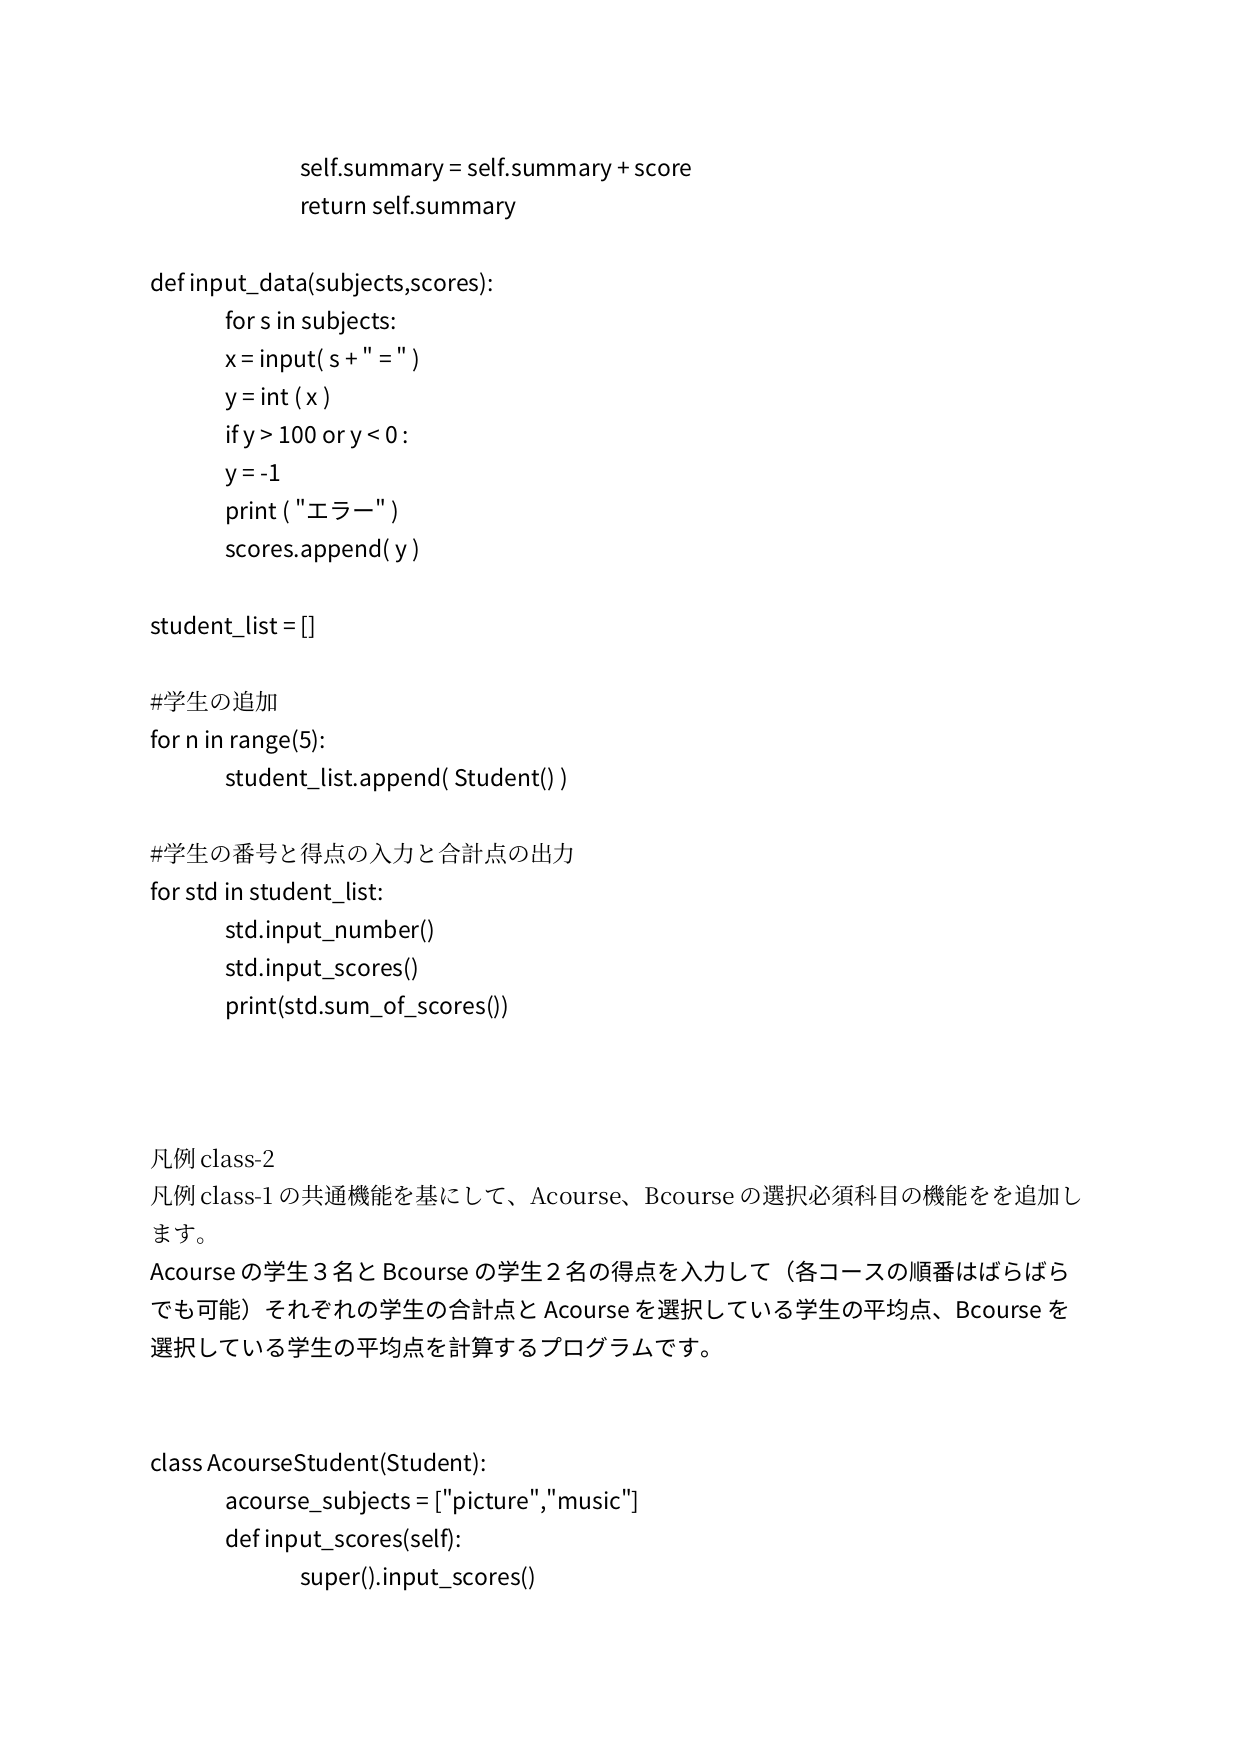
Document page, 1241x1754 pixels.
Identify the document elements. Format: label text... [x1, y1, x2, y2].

text def input_data(subjects,scores): [150, 264, 1090, 298]
text def input_scores(self): [150, 1521, 1090, 1554]
text student_list = [] [150, 607, 1090, 641]
text for s in subjects: [150, 302, 1090, 336]
text scores.append( y ) [150, 531, 1090, 564]
text std.input_number() [150, 912, 1090, 945]
text if y > 100 or y < 0 : [150, 417, 1090, 450]
text for std in student_list: [150, 874, 1090, 907]
text print ( "エラー" ) [150, 493, 1090, 526]
text super().input_scores() [150, 1559, 1090, 1592]
text Acourseの学生３名とBcourseの学生２名の得点を入力して（各コースの順番はばらばらでも可能）それぞれの学生の合計点とAcourseを選択している学生の平均点、Bcourseを選択している学生の平均点を計算するプログラムです。 [150, 1254, 1090, 1363]
text std.input_scores() [150, 950, 1090, 983]
text #学生の番号と得点の入力と合計点の出力 [150, 836, 1090, 869]
text acourse_subjects = ["picture","music"] [150, 1483, 1090, 1516]
text 凡例class-2 [150, 1141, 1090, 1173]
text x = input( s + " = " ) [150, 341, 1090, 374]
text student_list.append( Student() ) [150, 760, 1090, 793]
text print(std.sum_of_scores()) [150, 988, 1090, 1021]
text return self.summary [150, 188, 1090, 221]
text y = int ( x ) [150, 379, 1090, 412]
text for n in range(5): [150, 722, 1090, 755]
text self.summary = self.summary + score [150, 150, 1090, 183]
text #学生の追加 [150, 684, 1090, 717]
text 凡例class-1の共通機能を基にして、Acourse、Bcourseの選択必須科目の機能をを追加します。 [150, 1178, 1090, 1249]
text class AcourseStudent(Student): [150, 1445, 1090, 1478]
text y = -1 [150, 455, 1090, 488]
